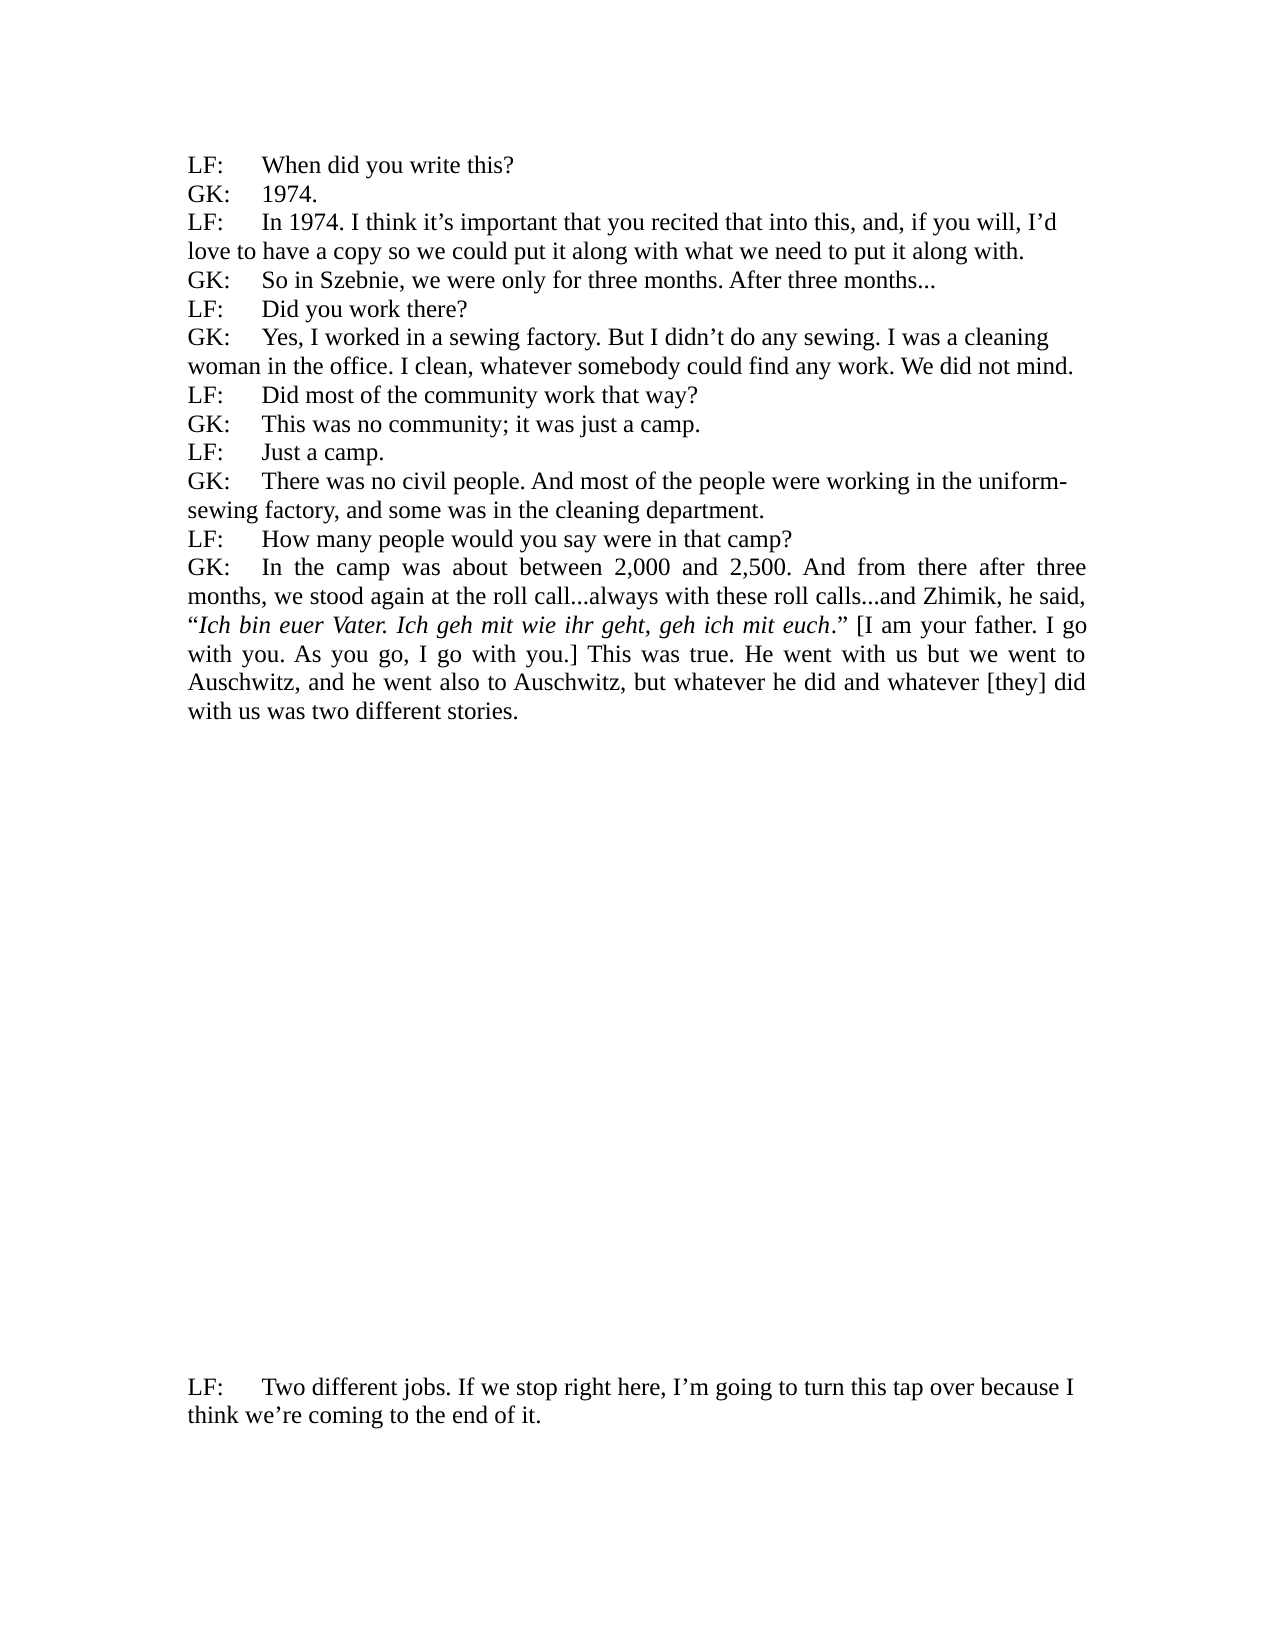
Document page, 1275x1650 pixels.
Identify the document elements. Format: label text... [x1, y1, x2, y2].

text LF: Just a camp. [187, 437, 1087, 466]
text LF: When did you write this? [187, 150, 1087, 179]
text LF: How many people would you say were in that camp? [187, 524, 1087, 552]
text LF: Did you work there? [187, 294, 1087, 322]
text GK: This was no community; it was just a camp. [187, 409, 1087, 437]
text LF: Did most of the community work that way? [187, 380, 1087, 409]
text GK: 1974. [187, 179, 1087, 207]
text GK: So in Szebnie, we were only for three months. After three months... [187, 265, 1087, 294]
text LF: In 1974. I think it’s important that you recited that into this, and, if you will, I’d love to have a copy so we could put it along with what we need to put it along with. [187, 207, 1087, 265]
text GK: There was no civil people. And most of the people were working in the uniform-sewing factory, and some was in the cleaning department. [187, 466, 1087, 524]
text GK: In the camp was about between 2,000 and 2,500. And from there after three months, we stood again at the roll call...always with these roll calls...and Zhimik, he said, “Ich bin euer Vater. Ich geh mit wie ihr geht, geh ich mit euch.” [I am your father. I go with you. As you go, I go with you.] This was true. He went with us but we went to Auschwitz, and he went also to Auschwitz, but whatever he did and whatever [they] did with us was two different stories. [187, 552, 1087, 725]
text LF: Two different jobs. If we stop right here, I’m going to turn this tap over because I think we’re coming to the end of it. [187, 1372, 1087, 1429]
text GK: Yes, I worked in a sewing factory. But I didn’t do any sewing. I was a cleaning woman in the office. I clean, whatever somebody could find any work. We did not mind. [187, 322, 1087, 380]
